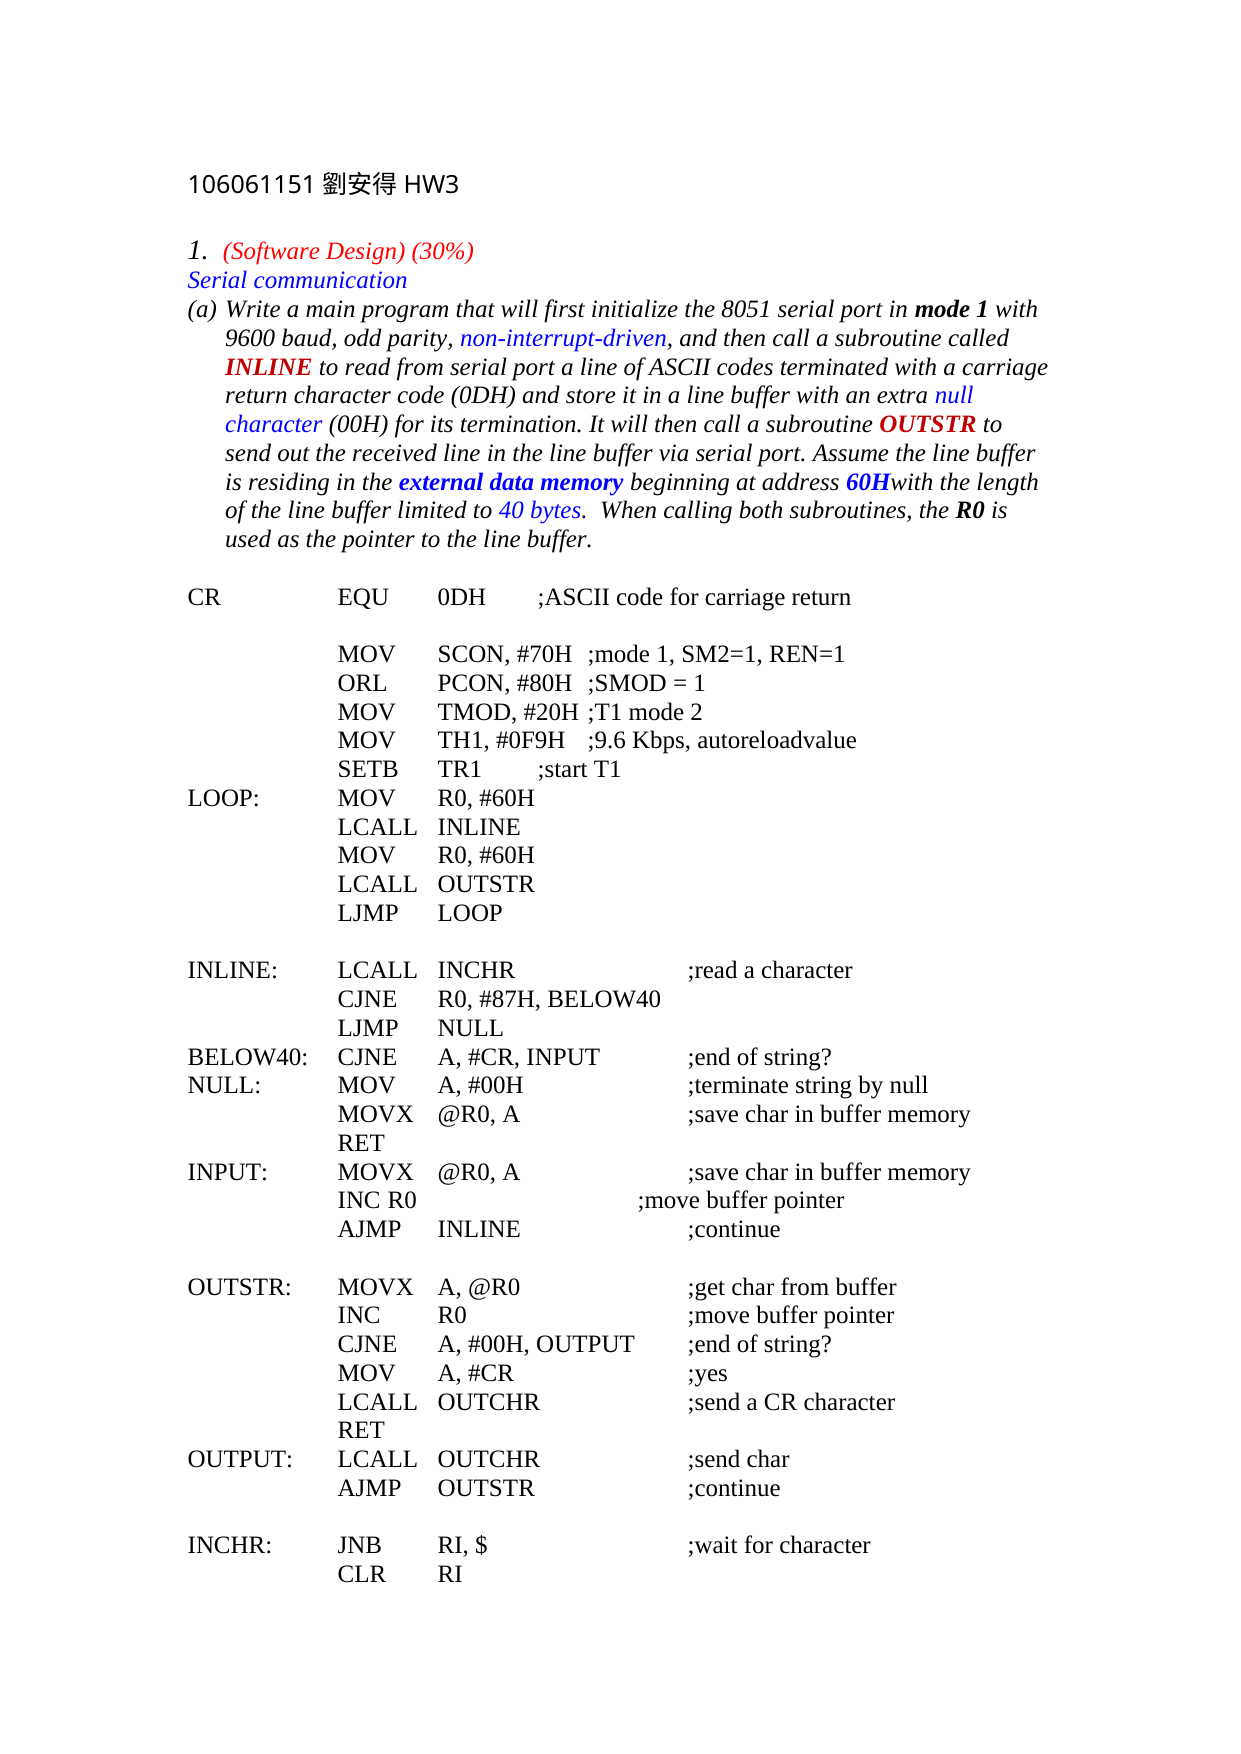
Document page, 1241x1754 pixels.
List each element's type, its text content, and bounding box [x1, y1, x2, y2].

text OUTSTR: MOVX A, @R0 ;get char from buffer [187, 1272, 1053, 1301]
text ORL PCON, #80H ;SMOD = 1 [187, 668, 1053, 697]
text INC R0 ;move buffer pointer [187, 1186, 1053, 1214]
text LCALL OUTSTR [187, 869, 1053, 898]
text MOV TH1, #0F9H ;9.6 Kbps, autoreloadvalue [187, 726, 1053, 754]
text LJMP LOOP [187, 898, 1053, 927]
text 1. (Software Design) (30%) [187, 233, 1053, 266]
text CR EQU 0DH ;ASCII code for carriage return [187, 582, 1053, 611]
list Write a main program that will first initialize the 8051 serial port in mode 1 with 9600 baud, odd parity, non-interrupt-driven, and then call a subroutine called INLINE to read from serial port a line of ASCII codes terminated with a carriage return character code (0DH) and store it in a line buffer with an extra null character (00H) for its termination. It will then call a subroutine OUTSTR to send out the received line in the line buffer via serial port. Assume the line buffer is residing in the external data memory beginning at address 60Hwith the length of the line buffer limited to 40 bytes. When calling both subroutines, the R0 is used as the pointer to the line buffer. [187, 294, 1053, 553]
text MOV A, #CR ;yes [187, 1358, 1053, 1387]
text INLINE: LCALL INCHR ;read a character [187, 956, 1053, 984]
text NULL: MOV A, #00H ;terminate string by null [187, 1071, 1053, 1099]
text MOV TMOD, #20H ;T1 mode 2 [187, 697, 1053, 726]
text MOV R0, #60H [187, 841, 1053, 869]
text MOV SCON, #70H ;mode 1, SM2=1, REN=1 [187, 639, 1053, 668]
text MOVX @R0, A ;save char in buffer memory [187, 1099, 1053, 1128]
text SETB TR1 ;start T1 [187, 754, 1053, 783]
text RET [187, 1416, 1053, 1444]
text RET [187, 1128, 1053, 1157]
text LOOP: MOV R0, #60H [187, 783, 1053, 812]
text CLR RI [187, 1559, 1053, 1588]
text 106061151 劉安得 HW3 [187, 164, 1053, 201]
text CJNE R0, #87H, BELOW40 [187, 984, 1053, 1013]
text BELOW40: CJNE A, #CR, INPUT ;end of string? [187, 1042, 1053, 1071]
text AJMP OUTSTR ;continue [187, 1473, 1053, 1502]
text LCALL INLINE [187, 812, 1053, 841]
text INC R0 ;move buffer pointer [187, 1301, 1053, 1329]
text INPUT: MOVX @R0, A ;save char in buffer memory [187, 1157, 1053, 1186]
text INCHR: JNB RI, $ ;wait for character [187, 1531, 1053, 1559]
text LJMP NULL [187, 1013, 1053, 1042]
text OUTPUT: LCALL OUTCHR ;send char [187, 1444, 1053, 1473]
text CJNE A, #00H, OUTPUT ;end of string? [187, 1329, 1053, 1358]
text AJMP INLINE ;continue [187, 1214, 1053, 1243]
text LCALL OUTCHR ;send a CR character [187, 1387, 1053, 1416]
text Serial communication [187, 266, 1053, 294]
